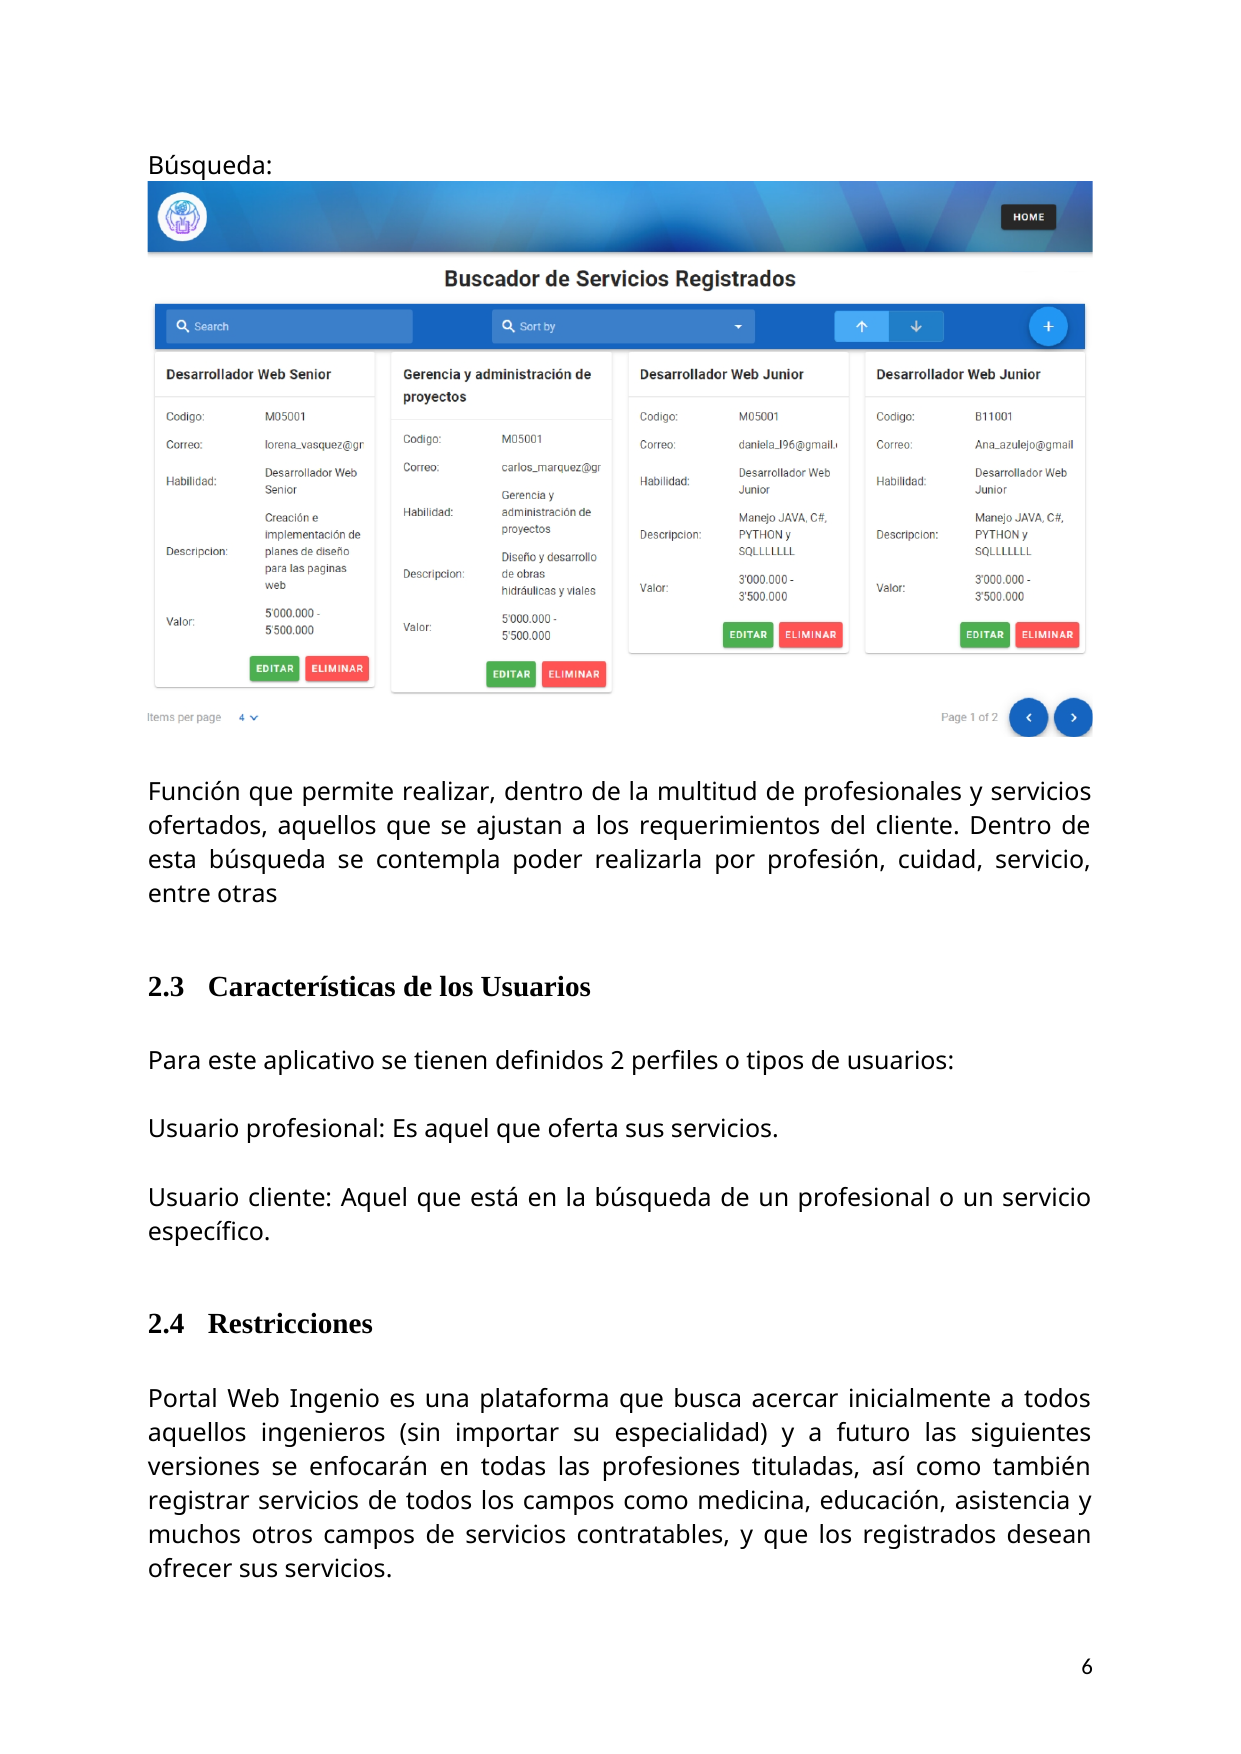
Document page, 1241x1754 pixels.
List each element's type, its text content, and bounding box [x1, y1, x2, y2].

text Función que permite realizar, dentro de la multitud de profesionales y servicios ofertados, aquellos que se ajustan a los requerimientos del cliente. Dentro de esta búsqueda se contempla poder realizarla por profesión, cuidad, servicio, entre otras [148, 774, 1092, 910]
picture [147, 181, 1093, 740]
subtitle Características de los Usuarios [148, 969, 1092, 1003]
text Usuario profesional: Es aquel que oferta sus servicios. [148, 1111, 1092, 1145]
subtitle Restricciones [148, 1306, 1092, 1340]
text Portal Web Ingenio es una plataforma que busca acercar inicialmente a todos aquellos ingenieros (sin importar su especialidad) y a futuro las siguientes versiones se enfocarán en todas las profesiones tituladas, así como también registrar servicios de todos los campos como medicina, educación, asistencia y muchos otros campos de servicios contratables, y que los registrados desean ofrecer sus servicios. [148, 1380, 1092, 1584]
text Usuario cliente: Aquel que está en la búsqueda de un profesional o un servicio específico. [148, 1179, 1092, 1247]
text Para este aplicativo se tienen definidos 2 perfiles o tipos de usuarios: [148, 1043, 1092, 1077]
text Búsqueda: [148, 148, 1092, 181]
